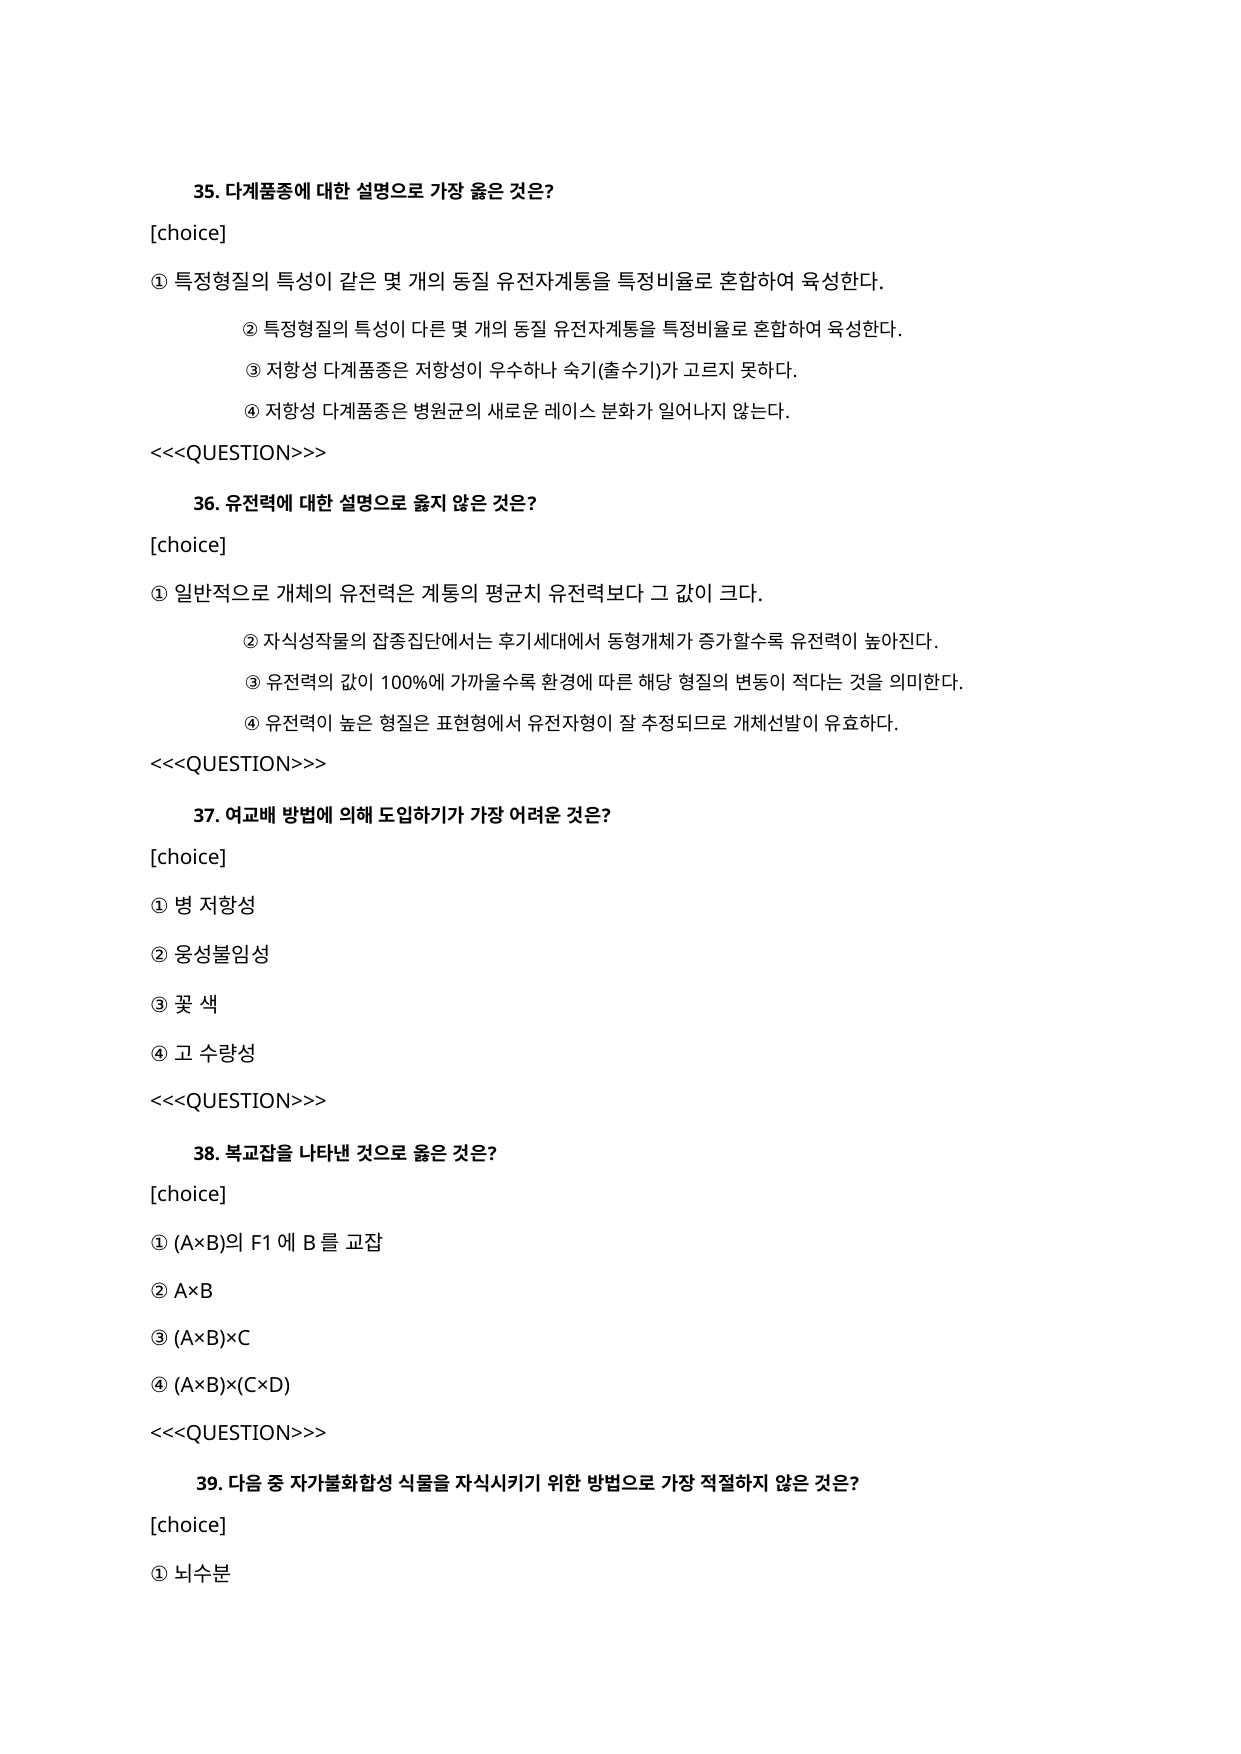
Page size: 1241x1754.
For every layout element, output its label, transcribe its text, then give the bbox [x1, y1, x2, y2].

text ③ (A×B)×C [150, 1323, 1090, 1351]
text [choice] [150, 1179, 1090, 1207]
text 35. 다계품종에 대한 설명으로 가장 옳은 것은? [193, 177, 1084, 204]
text ① (A×B)의 F1에 B를 교잡 [150, 1226, 1090, 1257]
text ③ 유전력의 값이 100%에 가까울수록 환경에 따른 해당 형질의 변동이 적다는 것을 의미한다. [225, 668, 1084, 695]
text <<<QUESTION>>> [150, 1087, 1090, 1115]
text ③ 꽃 색 [150, 988, 1090, 1018]
text ② 웅성불임성 [150, 938, 1090, 969]
text ④ 저항성 다계품종은 병원균의 새로운 레이스 분화가 일어나지 않는다. [224, 397, 1084, 424]
text ② A×B [150, 1276, 1090, 1304]
text 38. 복교잡을 나타낸 것으로 옳은 것은? [193, 1138, 1084, 1165]
text ② 특정형질의 특성이 다른 몇 개의 동질 유전자계통을 특정비율로 혼합하여 육성한다. [222, 315, 1084, 342]
text ② 자식성작물의 잡종집단에서는 후기세대에서 동형개체가 증가할수록 유전력이 높아진다. [222, 627, 1084, 654]
text ④ 유전력이 높은 형질은 표현형에서 유전자형이 잘 추정되므로 개체선발이 유효하다. [224, 708, 1084, 736]
text ③ 저항성 다계품종은 저항성이 우수하나 숙기(출수기)가 고르지 못하다. [225, 356, 1084, 383]
text ① 뇌수분 [150, 1557, 1090, 1588]
text ① 병 저항성 [150, 889, 1090, 919]
text ④ (A×B)×(C×D) [150, 1370, 1090, 1399]
text 36. 유전력에 대한 설명으로 옳지 않은 것은? [193, 489, 1084, 516]
text ① 일반적으로 개체의 유전력은 계통의 평균치 유전력보다 그 값이 크다. [150, 577, 1090, 608]
text [choice] [150, 530, 1090, 558]
text <<<QUESTION>>> [150, 438, 1090, 466]
text [choice] [150, 842, 1090, 870]
text ④ 고 수량성 [150, 1037, 1090, 1068]
text 39. 다음 중 자가불화합성 식물을 자식시키기 위한 방법으로 가장 적절하지 않은 것은? [196, 1469, 1084, 1496]
text <<<QUESTION>>> [150, 1418, 1090, 1446]
text [choice] [150, 218, 1090, 247]
text [choice] [150, 1510, 1090, 1538]
text <<<QUESTION>>> [150, 749, 1090, 778]
text ① 특정형질의 특성이 같은 몇 개의 동질 유전자계통을 특정비율로 혼합하여 육성한다. [150, 265, 1090, 296]
text 37. 여교배 방법에 의해 도입하기가 가장 어려운 것은? [193, 801, 1084, 828]
